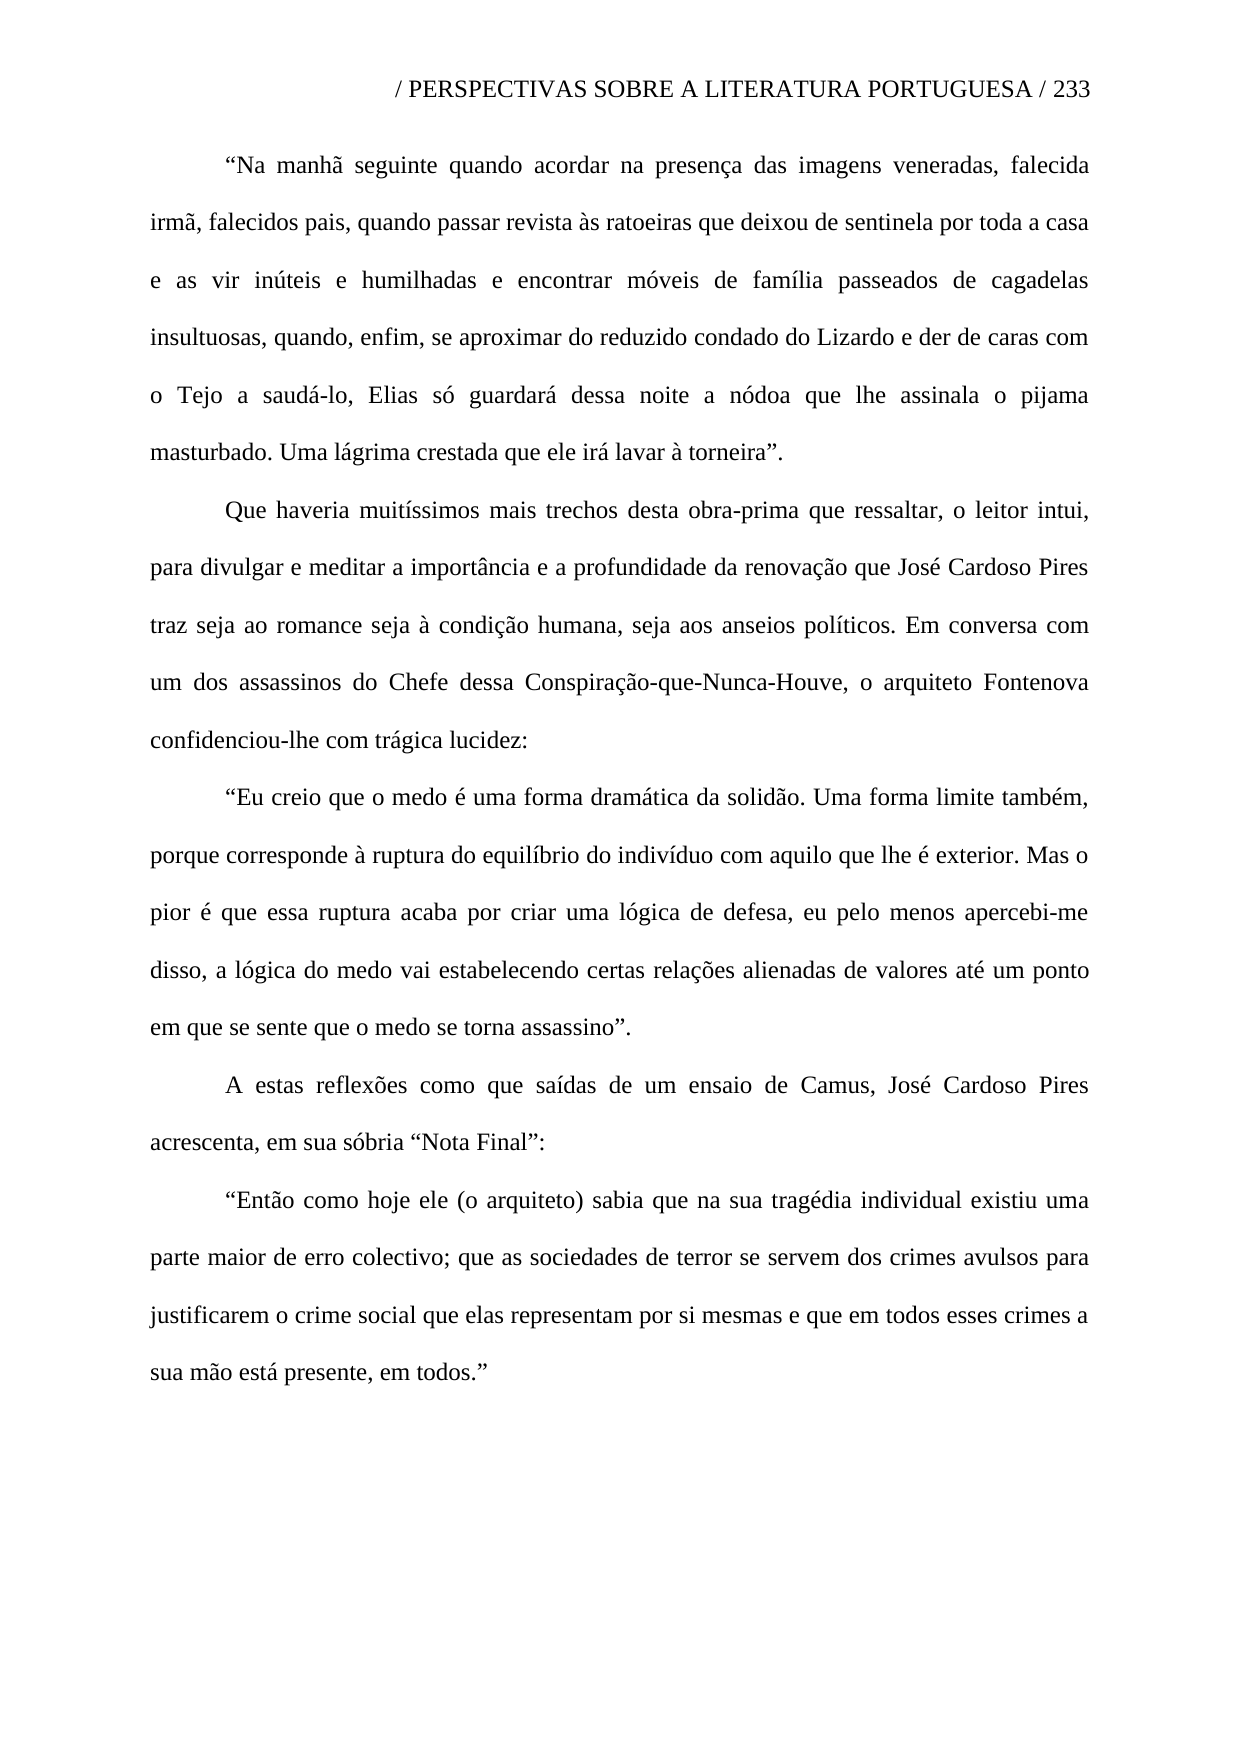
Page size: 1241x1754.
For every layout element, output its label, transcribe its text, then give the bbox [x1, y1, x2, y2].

text A estas reflexões como que saídas de um ensaio de Camus, José Cardoso Pires acrescenta, em sua sóbria “Nota Final”: [150, 1070, 1090, 1156]
text Que haveria muitíssimos mais trechos desta obra-prima que ressaltar, o leitor intui, para divulgar e meditar a importância e a profundidade da renovação que José Cardoso Pires traz seja ao romance seja à condição humana, seja aos anseios políticos. Em conversa com um dos assassinos do Chefe dessa Conspiração-que-Nunca-Houve, o arquiteto Fontenova confidenciou-lhe com trágica lucidez: [150, 495, 1090, 754]
text “Então como hoje ele (o arquiteto) sabia que na sua tragédia individual existiu uma parte maior de erro colectivo; que as sociedades de terror se servem dos crimes avulsos para justificarem o crime social que elas representam por si mesmas e que em todos esses crimes a sua mão está presente, em todos.” [150, 1185, 1090, 1386]
text “Eu creio que o medo é uma forma dramática da solidão. Uma forma limite também, porque corresponde à ruptura do equilíbrio do indivíduo com aquilo que lhe é exterior. Mas o pior é que essa ruptura acaba por criar uma lógica de defesa, eu pelo menos apercebi-me disso, a lógica do medo vai estabelecendo certas relações alienadas de valores até um ponto em que se sente que o medo se torna assassino”. [150, 782, 1090, 1041]
text “Na manhã seguinte quando acordar na presença das imagens veneradas, falecida irmã, falecidos pais, quando passar revista às ratoeiras que deixou de sentinela por toda a casa e as vir inúteis e humilhadas e encontrar móveis de família passeados de cagadelas insultuosas, quando, enfim, se aproximar do reduzido condado do Lizardo e der de caras com o Tejo a saudá-lo, Elias só guardará dessa noite a nódoa que lhe assinala o pijama masturbado. Uma lágrima crestada que ele irá lavar à torneira”. [150, 150, 1090, 466]
